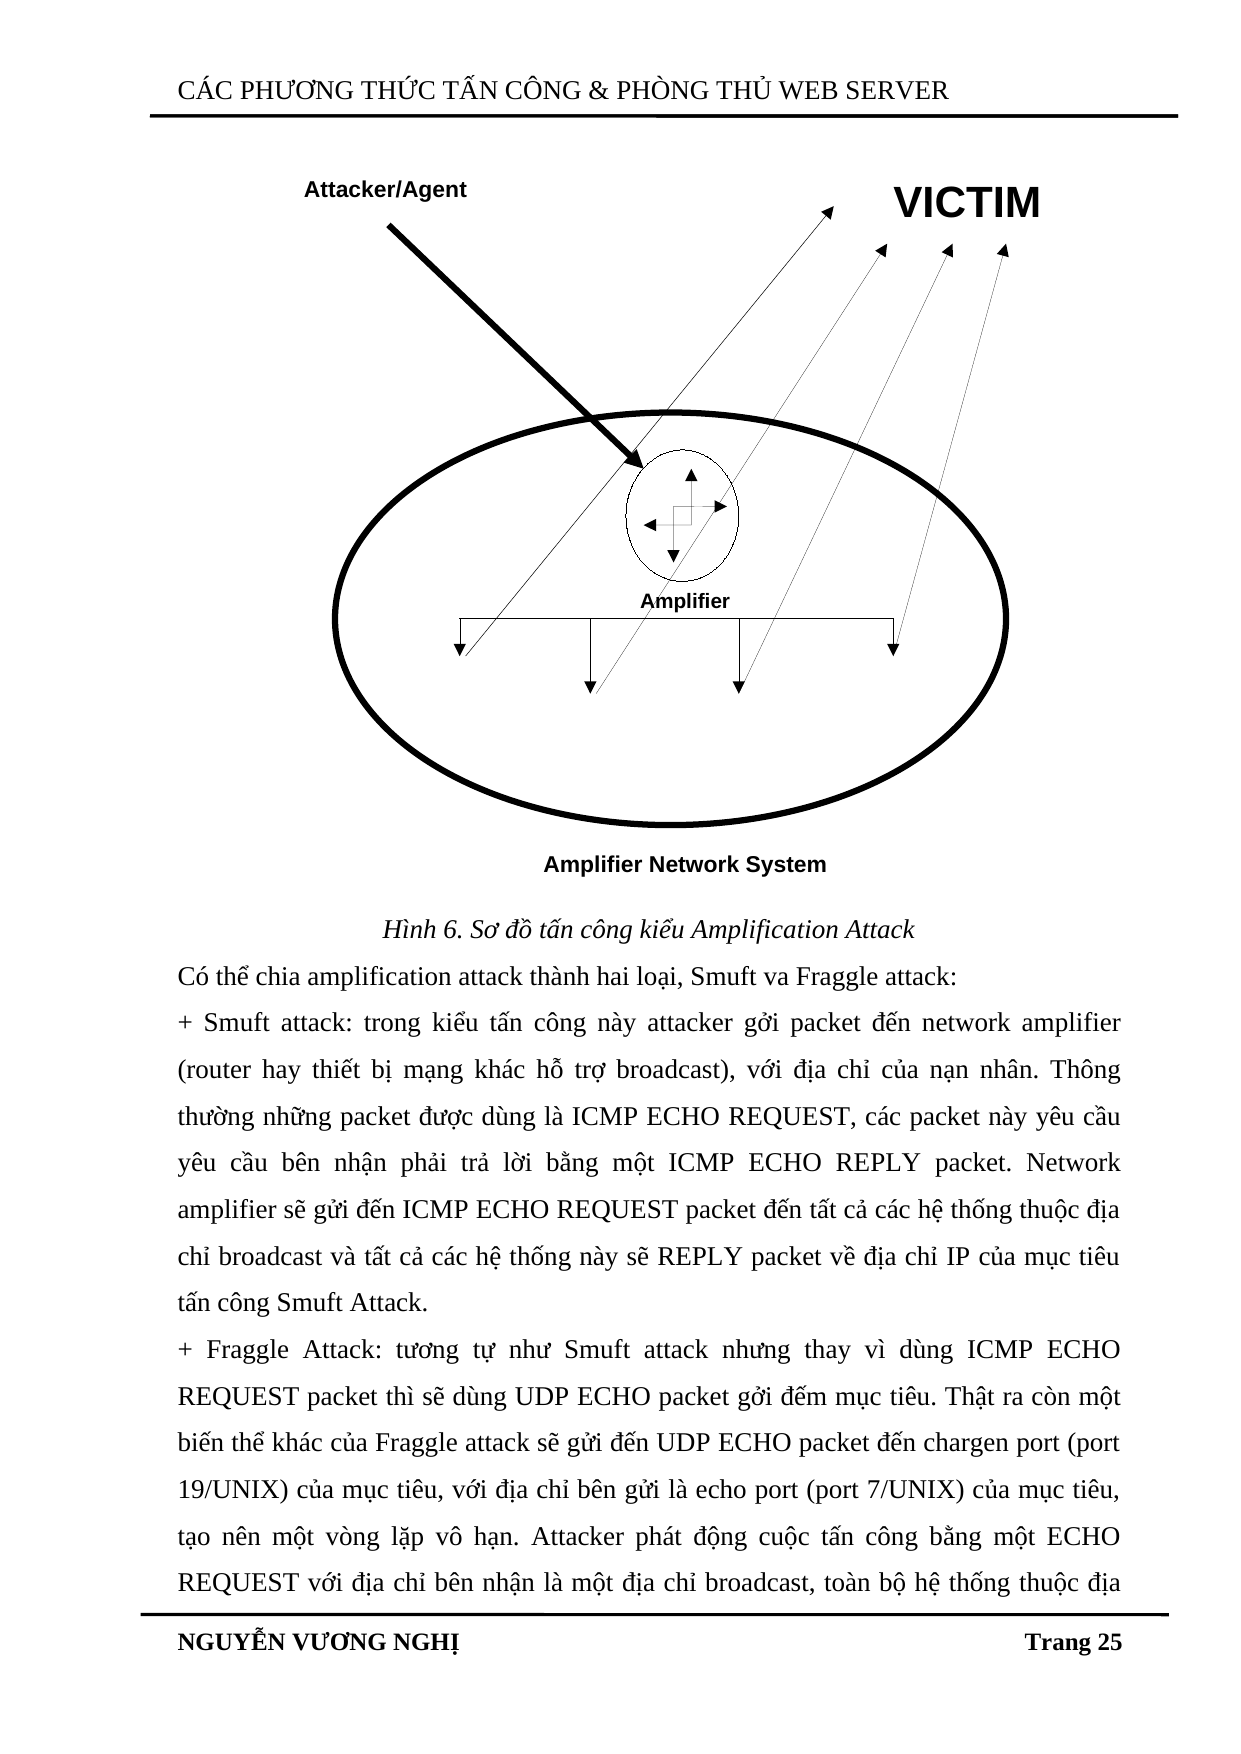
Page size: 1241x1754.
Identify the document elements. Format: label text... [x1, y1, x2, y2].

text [177, 1333, 1122, 1598]
text Hình 6. Sơ đồ tấn công kiểu Amplification Attack [177, 913, 1122, 944]
text + Smuft attack: trong kiểu tấn công này attacker gởi packet đến network amplifier (router hay thiết bị mạng khác hỗ trợ broadcast), với địa chỉ của nạn nhân. Thông thường những packet được dùng là ICMP ECHO REQUEST, các packet này yêu cầu yêu cầu bên nhận phải trả lời bằng một ICMP ECHO REPLY packet. Network amplifier sẽ gửi đến ICMP ECHO REQUEST packet đến tất cả các hệ thống thuộc địa chỉ broadcast và tất cả các hệ thống này sẽ REPLY packet về địa chỉ IP của mục tiêu tấn công Smuft Attack. [177, 1007, 1122, 1318]
text Có thể chia amplification attack thành hai loại, Smuft va Fraggle attack: [177, 960, 1122, 991]
